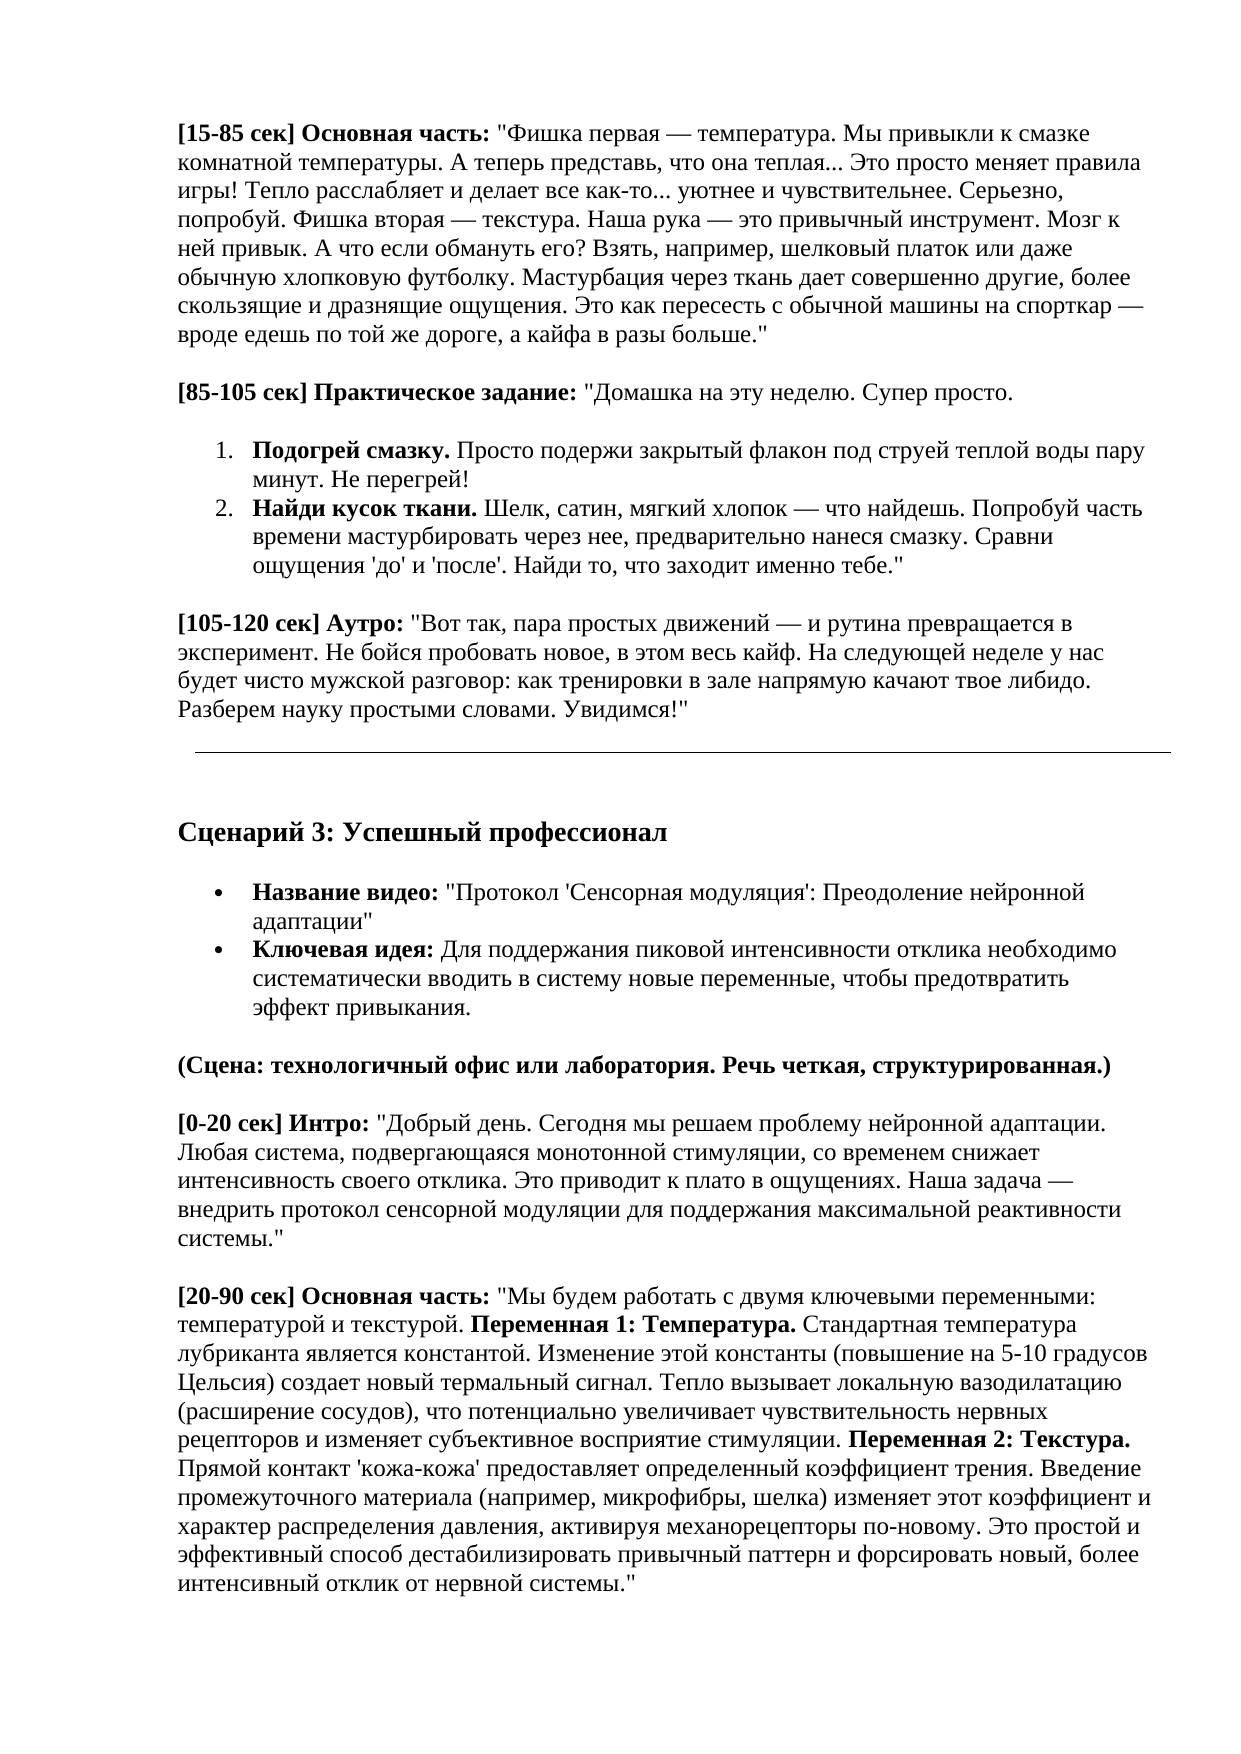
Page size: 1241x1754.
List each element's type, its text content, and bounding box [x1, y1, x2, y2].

list Название видео: "Протокол 'Сенсорная модуляция': Преодоление нейронной адаптации" [215, 877, 1152, 934]
text Сценарий 3: Успешный профессионал [177, 816, 1152, 848]
list Ключевая идея: Для поддержания пиковой интенсивности отклика необходимо систематически вводить в систему новые переменные, чтобы предотвратить эффект привыкания. [215, 934, 1152, 1021]
text [0-20 сек] Интро: "Добрый день. Сегодня мы решаем проблему нейронной адаптации. Любая система, подвергающаяся монотонной стимуляции, со временем снижает интенсивность своего отклика. Это приводит к плато в ощущениях. Наша задача — внедрить протокол сенсорной модуляции для поддержания максимальной реактивности системы." [177, 1108, 1152, 1252]
list Найди кусок ткани. Шелк, сатин, мягкий хлопок — что найдешь. Попробуй часть времени мастурбировать через нее, предварительно нанеся смазку. Сравни ощущения 'до' и 'после'. Найди то, что заходит именно тебе." [215, 493, 1152, 579]
text [105-120 сек] Аутро: "Вот так, пара простых движений — и рутина превращается в эксперимент. Не бойся пробовать новое, в этом весь кайф. На следующей неделе у нас будет чисто мужской разговор: как тренировки в зале напрямую качают твое либидо. Разберем науку простыми словами. Увидимся!" [177, 608, 1152, 723]
text [85-105 сек] Практическое задание: "Домашка на эту неделю. Супер просто. [177, 377, 1152, 406]
list Подогрей смазку. Просто подержи закрытый флакон под струей теплой воды пару минут. Не перегрей! [215, 435, 1152, 493]
text [15-85 сек] Основная часть: "Фишка первая — температура. Мы привыкли к смазке комнатной температуры. А теперь представь, что она теплая... Это просто меняет правила игры! Тепло расслабляет и делает все как-то... уютнее и чувствительнее. Серьезно, попробуй. Фишка вторая — текстура. Наша рука — это привычный инструмент. Мозг к ней привык. А что если обмануть его? Взять, например, шелковый платок или даже обычную хлопковую футболку. Мастурбация через ткань дает совершенно другие, более скользящие и дразнящие ощущения. Это как пересесть с обычной машины на спорткар — вроде едешь по той же дороге, а кайфа в разы больше." [177, 118, 1152, 348]
text (Сцена: технологичный офис или лаборатория. Речь четкая, структурированная.) [177, 1050, 1152, 1079]
text [20-90 сек] Основная часть: "Мы будем работать с двумя ключевыми переменными: температурой и текстурой. Переменная 1: Температура. Стандартная температура лубриканта является константой. Изменение этой константы (повышение на 5-10 градусов Цельсия) создает новый термальный сигнал. Тепло вызывает локальную вазодилатацию (расширение сосудов), что потенциально увеличивает чувствительность нервных рецепторов и изменяет субъективное восприятие стимуляции. Переменная 2: Текстура. Прямой контакт 'кожа-кожа' предоставляет определенный коэффициент трения. Введение промежуточного материала (например, микрофибры, шелка) изменяет этот коэффициент и характер распределения давления, активируя механорецепторы по-новому. Это простой и эффективный способ дестабилизировать привычный паттерн и форсировать новый, более интенсивный отклик от нервной системы." [177, 1281, 1152, 1597]
